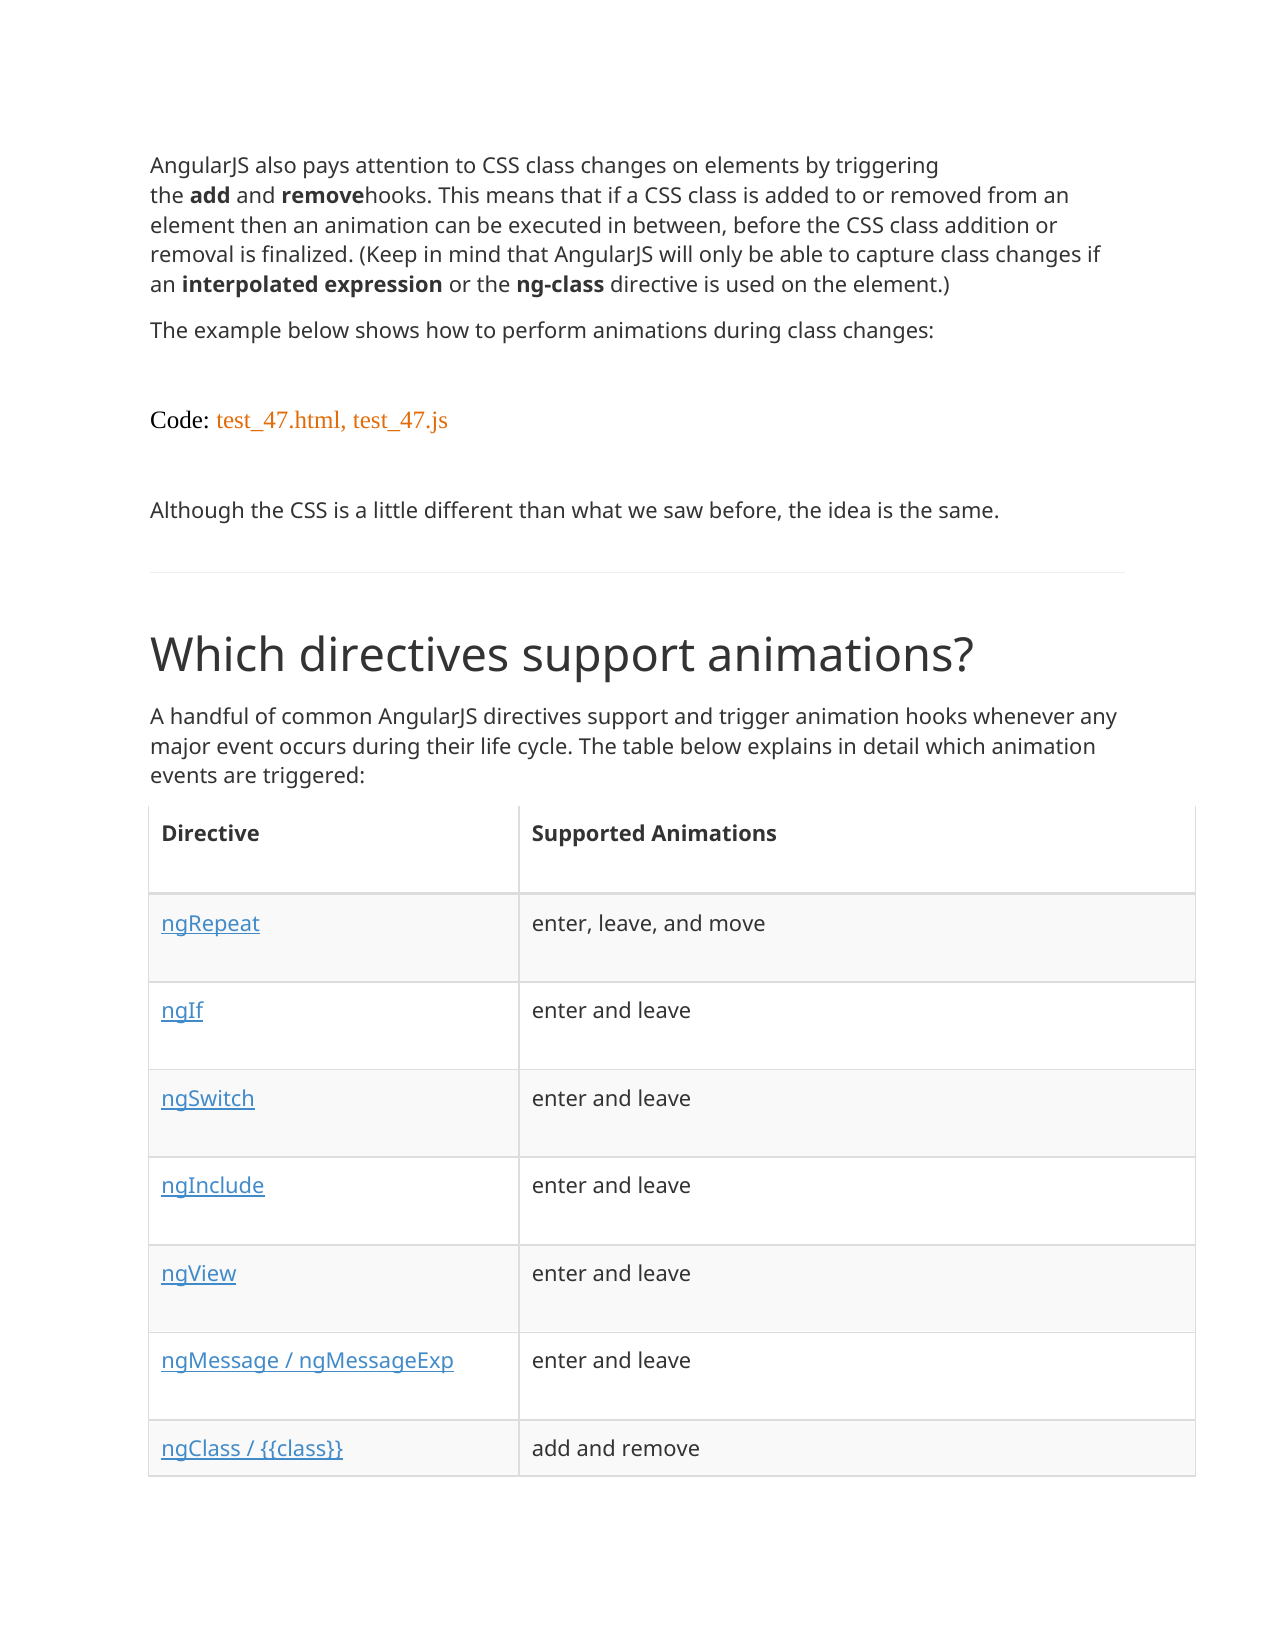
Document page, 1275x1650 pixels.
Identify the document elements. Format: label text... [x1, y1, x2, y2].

text Code: test_47.html, test_47.js [150, 405, 1125, 434]
table_cell ngIf [149, 983, 518, 1069]
table_cell enter and leave [520, 983, 1195, 1069]
table_cell ngInclude [149, 1158, 518, 1244]
table_header Supported Animations [520, 806, 1195, 892]
text AngularJS also pays attention to CSS class changes on elements by triggering the add and removehooks. This means that if a CSS class is added to or removed from an element then an animation can be executed in between, before the CSS class addition or removal is finalized. (Keep in mind that AngularJS will only be able to capture class changes if an interpolated expression or the ng-class directive is used on the element.) [150, 150, 1125, 299]
table_cell enter and leave [520, 1158, 1195, 1244]
table_header Directive [149, 806, 518, 892]
table_cell ngView [149, 1246, 518, 1331]
table_cell enter and leave [520, 1246, 1195, 1331]
text Which directives support animations? [150, 573, 1125, 685]
table_cell ngClass / {{class}​} [149, 1421, 518, 1475]
text A handful of common AngularJS directives support and trigger animation hooks whenever any major event occurs during their life cycle. The table below explains in detail which animation events are triggered: [150, 701, 1125, 790]
table_cell ngMessage / ngMessageExp [149, 1333, 518, 1419]
table_cell ngSwitch [149, 1070, 518, 1156]
table_cell enter and leave [520, 1070, 1195, 1156]
table_cell ngRepeat [149, 895, 518, 981]
table_cell add and remove [520, 1421, 1195, 1475]
text The example below shows how to perform animations during class changes: [150, 314, 1125, 344]
table_cell enter, leave, and move [520, 895, 1195, 981]
text Although the CSS is a little different than what we saw before, the idea is the same. [150, 495, 1125, 525]
table_cell enter and leave [520, 1333, 1195, 1419]
